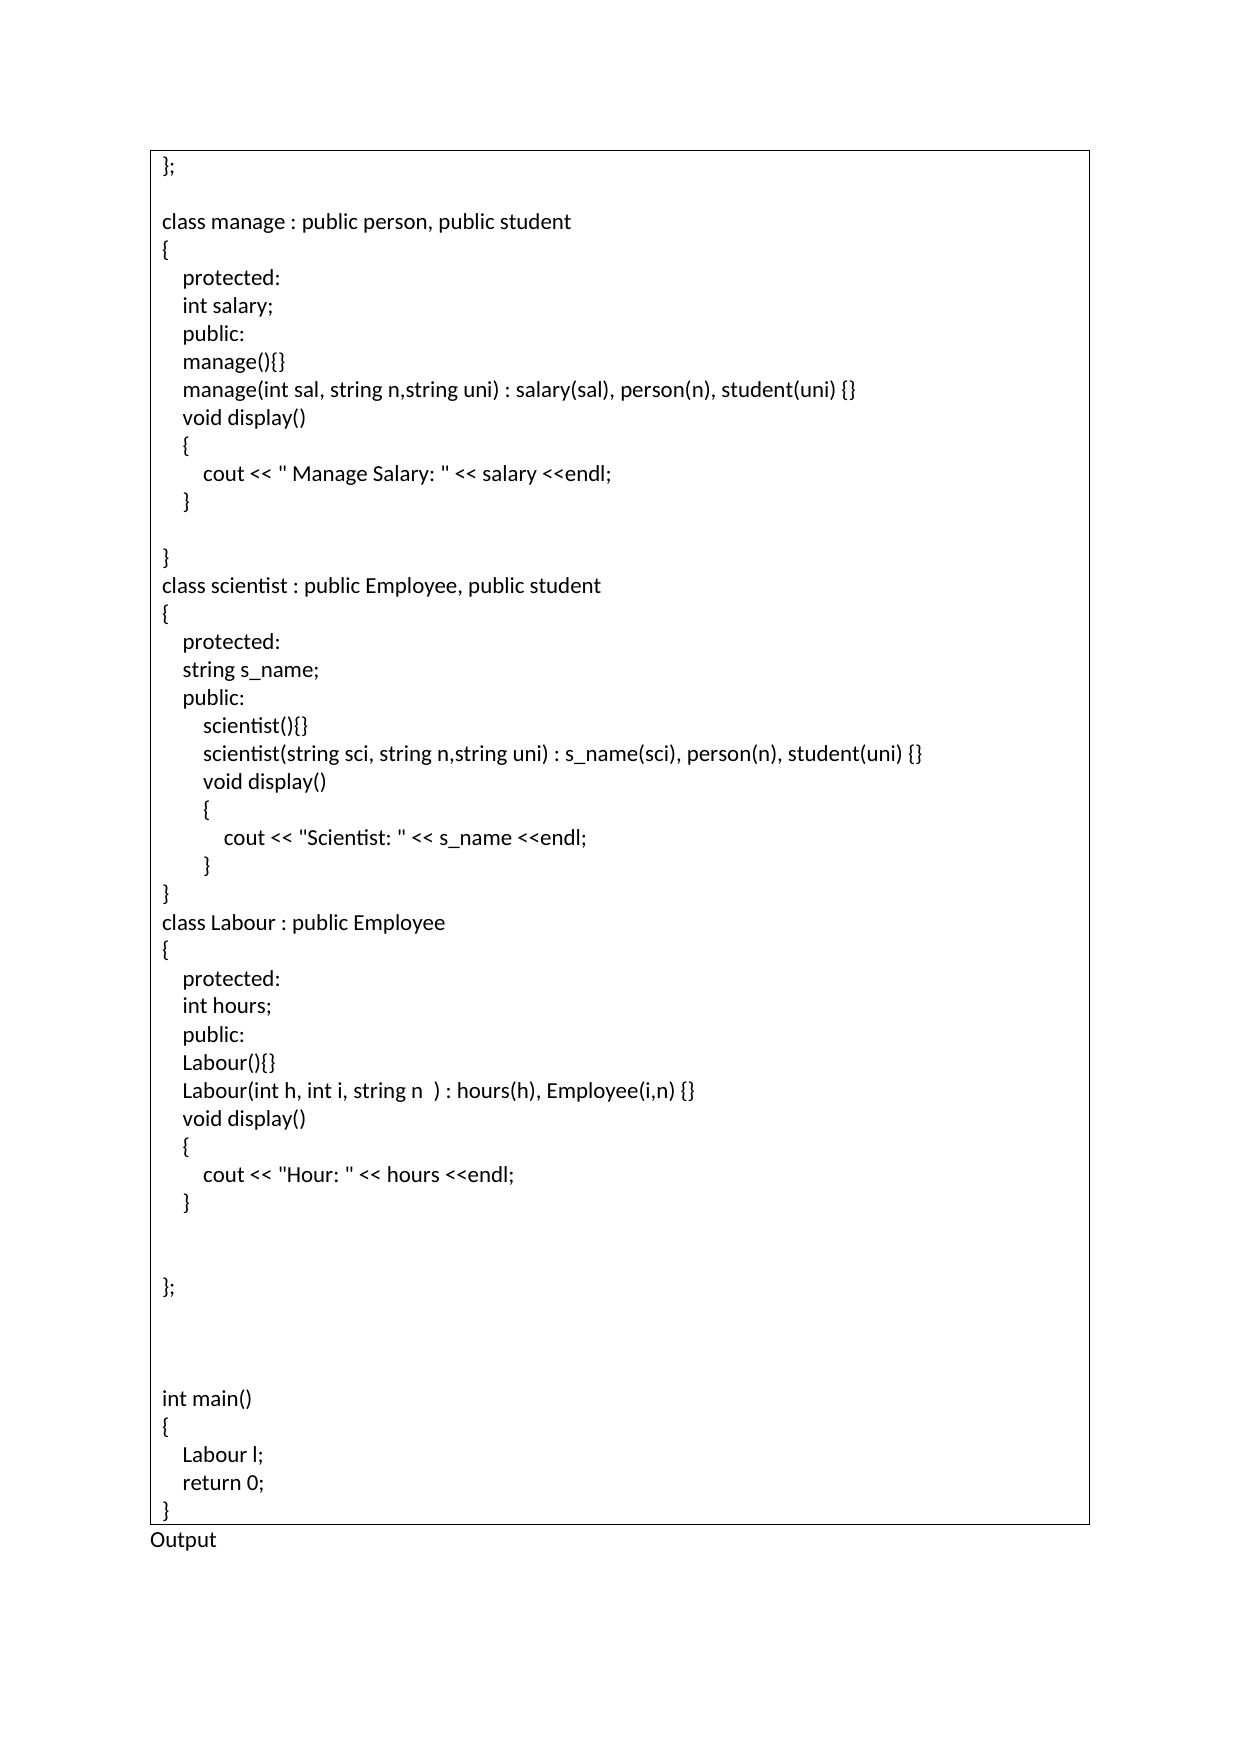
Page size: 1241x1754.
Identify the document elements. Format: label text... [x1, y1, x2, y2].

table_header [151, 151, 1089, 1524]
text Output [150, 1525, 1090, 1553]
